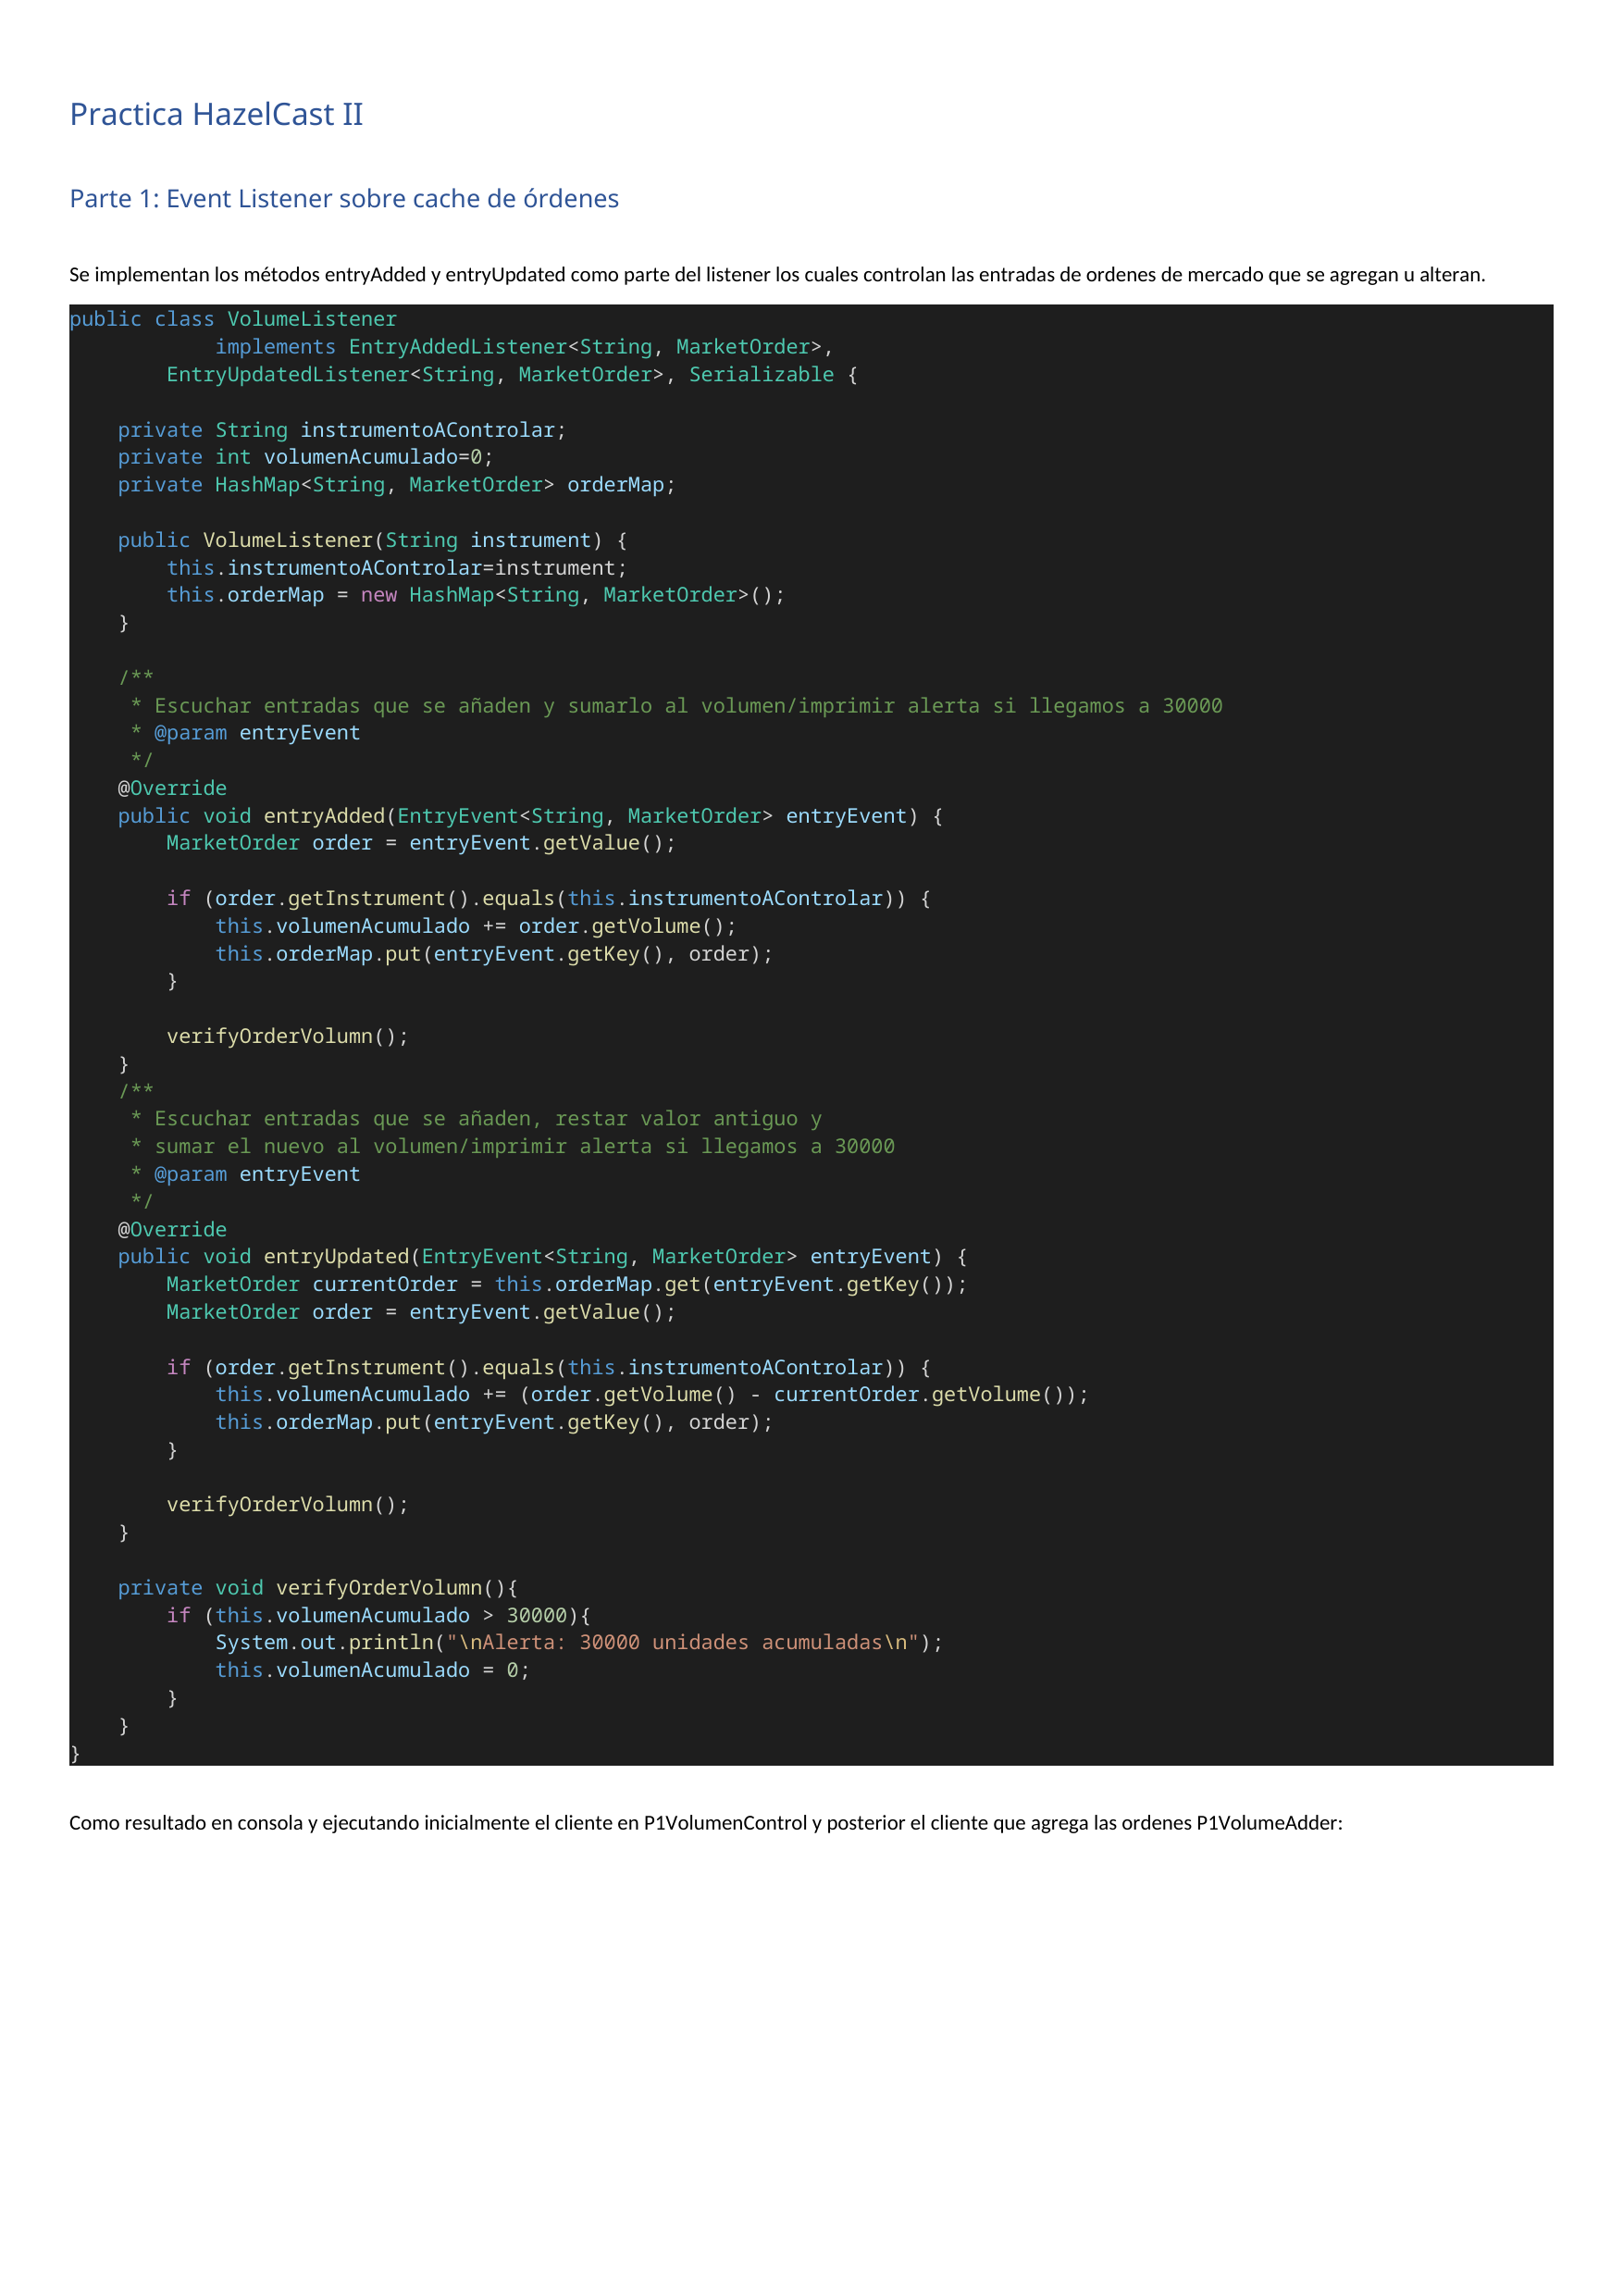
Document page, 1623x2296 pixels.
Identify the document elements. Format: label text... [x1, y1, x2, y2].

text } [69, 1711, 1554, 1738]
text * @param entryEvent [69, 1160, 1554, 1187]
text private int volumenAcumulado=0; [69, 442, 1554, 470]
text MarketOrder order = entryEvent.getValue(); [69, 1297, 1554, 1325]
text private HashMap<String, MarketOrder> orderMap; [69, 470, 1554, 498]
text this.volumenAcumulado += (order.getVolume() - currentOrder.getVolume()); [69, 1380, 1554, 1408]
text if (order.getInstrument().equals(this.instrumentoAControlar)) { [69, 884, 1554, 912]
text System.out.println("\nAlerta: 30000 unidades acumuladas\n"); [69, 1628, 1554, 1656]
text EntryUpdatedListener<String, MarketOrder>, Serializable { [69, 360, 1554, 388]
text this.orderMap.put(entryEvent.getKey(), order); [69, 1408, 1554, 1435]
text } [69, 1049, 1554, 1076]
text } [69, 1738, 1554, 1766]
subtitle Practica HazelCast II [69, 93, 1554, 134]
text private void verifyOrderVolumn(){ [69, 1573, 1554, 1600]
text } [69, 966, 1554, 994]
text public VolumeListener(String instrument) { [69, 526, 1554, 552]
text } [69, 1435, 1554, 1463]
text this.volumenAcumulado += order.getVolume(); [69, 912, 1554, 938]
text * sumar el nuevo al volumen/imprimir alerta si llegamos a 30000 [69, 1132, 1554, 1160]
text } [69, 608, 1554, 636]
text this.orderMap.put(entryEvent.getKey(), order); [69, 938, 1554, 966]
text public void entryUpdated(EntryEvent<String, MarketOrder> entryEvent) { [69, 1242, 1554, 1270]
text MarketOrder currentOrder = this.orderMap.get(entryEvent.getKey()); [69, 1270, 1554, 1297]
text * @param entryEvent [69, 718, 1554, 746]
text public class VolumeListener [69, 304, 1554, 332]
text private String instrumentoAControlar; [69, 415, 1554, 442]
text verifyOrderVolumn(); [69, 1490, 1554, 1518]
text @Override [69, 1214, 1554, 1242]
text } [69, 1683, 1554, 1711]
text Se implementan los métodos entryAdded y entryUpdated como parte del listener los cuales controlan las entradas de ordenes de mercado que se agregan u alteran. [69, 261, 1554, 288]
text verifyOrderVolumn(); [69, 1022, 1554, 1049]
text this.volumenAcumulado = 0; [69, 1656, 1554, 1683]
text public void entryAdded(EntryEvent<String, MarketOrder> entryEvent) { [69, 801, 1554, 828]
text if (this.volumenAcumulado > 30000){ [69, 1600, 1554, 1628]
text if (order.getInstrument().equals(this.instrumentoAControlar)) { [69, 1352, 1554, 1380]
text implements EntryAddedListener<String, MarketOrder>, [69, 332, 1554, 360]
text } [69, 1518, 1554, 1545]
text /** [69, 1076, 1554, 1104]
text * Escuchar entradas que se añaden y sumarlo al volumen/imprimir alerta si llegamos a 30000 [69, 690, 1554, 718]
text this.instrumentoAControlar=instrument; [69, 552, 1554, 580]
text /** [69, 664, 1554, 690]
text * Escuchar entradas que se añaden, restar valor antiguo y [69, 1104, 1554, 1132]
text this.orderMap = new HashMap<String, MarketOrder>(); [69, 580, 1554, 608]
text Como resultado en consola y ejecutando inicialmente el cliente en P1VolumenControl y posterior el cliente que agrega las ordenes P1VolumeAdder: [69, 1809, 1554, 1835]
text */ [69, 746, 1554, 774]
text */ [69, 1187, 1554, 1214]
text @Override [69, 774, 1554, 801]
text MarketOrder order = entryEvent.getValue(); [69, 828, 1554, 856]
subtitle Parte 1: Event Listener sobre cache de órdenes [69, 181, 1554, 216]
